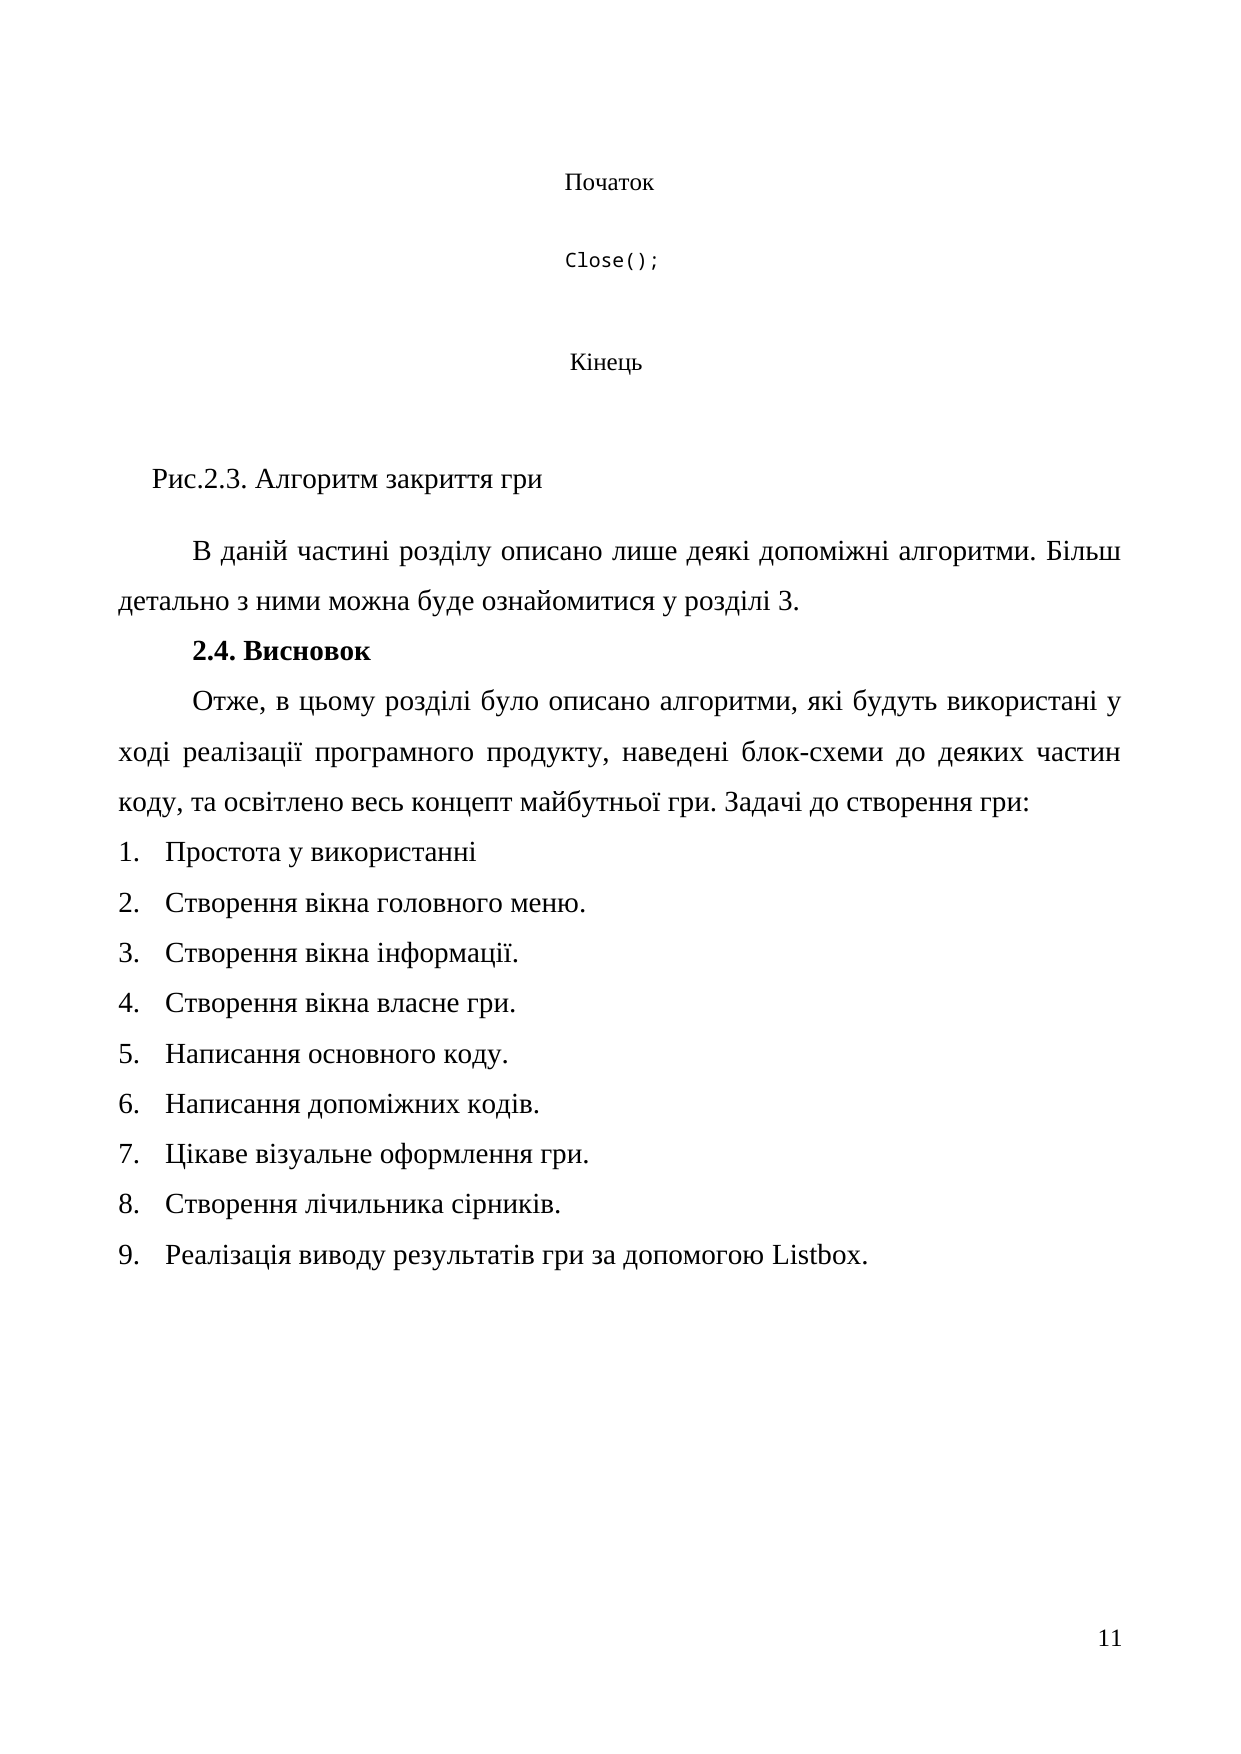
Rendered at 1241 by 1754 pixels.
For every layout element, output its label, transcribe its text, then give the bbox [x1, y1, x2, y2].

text В даній частині розділу описано лише деякі допоміжні алгоритми. Більш детально з ними можна буде ознайомитися у розділі 3. [118, 533, 1122, 616]
text Отже, в цьому розділі було описано алгоритми, які будуть використані у ході реалізації програмного продукту, наведені блок-схеми до деяких частин коду, та освітлено весь концепт майбутньої гри. Задачі до створення гри: [118, 683, 1122, 818]
list Створення вікна власне гри. [118, 985, 1122, 1019]
list Створення вікна інформації. [118, 935, 1122, 969]
text 2.4. Висновок [118, 633, 1122, 667]
list Створення лічильника сірників. [118, 1187, 1122, 1220]
list Написання допоміжних кодів. [118, 1086, 1122, 1119]
list Написання основного коду. [118, 1036, 1122, 1069]
list Створення вікна головного меню. [118, 885, 1122, 918]
list Простота у використанні [118, 834, 1122, 868]
list Цікаве візуальне оформлення гри. [118, 1136, 1122, 1170]
list Реалізація виводу результатів гри за допомогою Listbox. [118, 1237, 1122, 1271]
